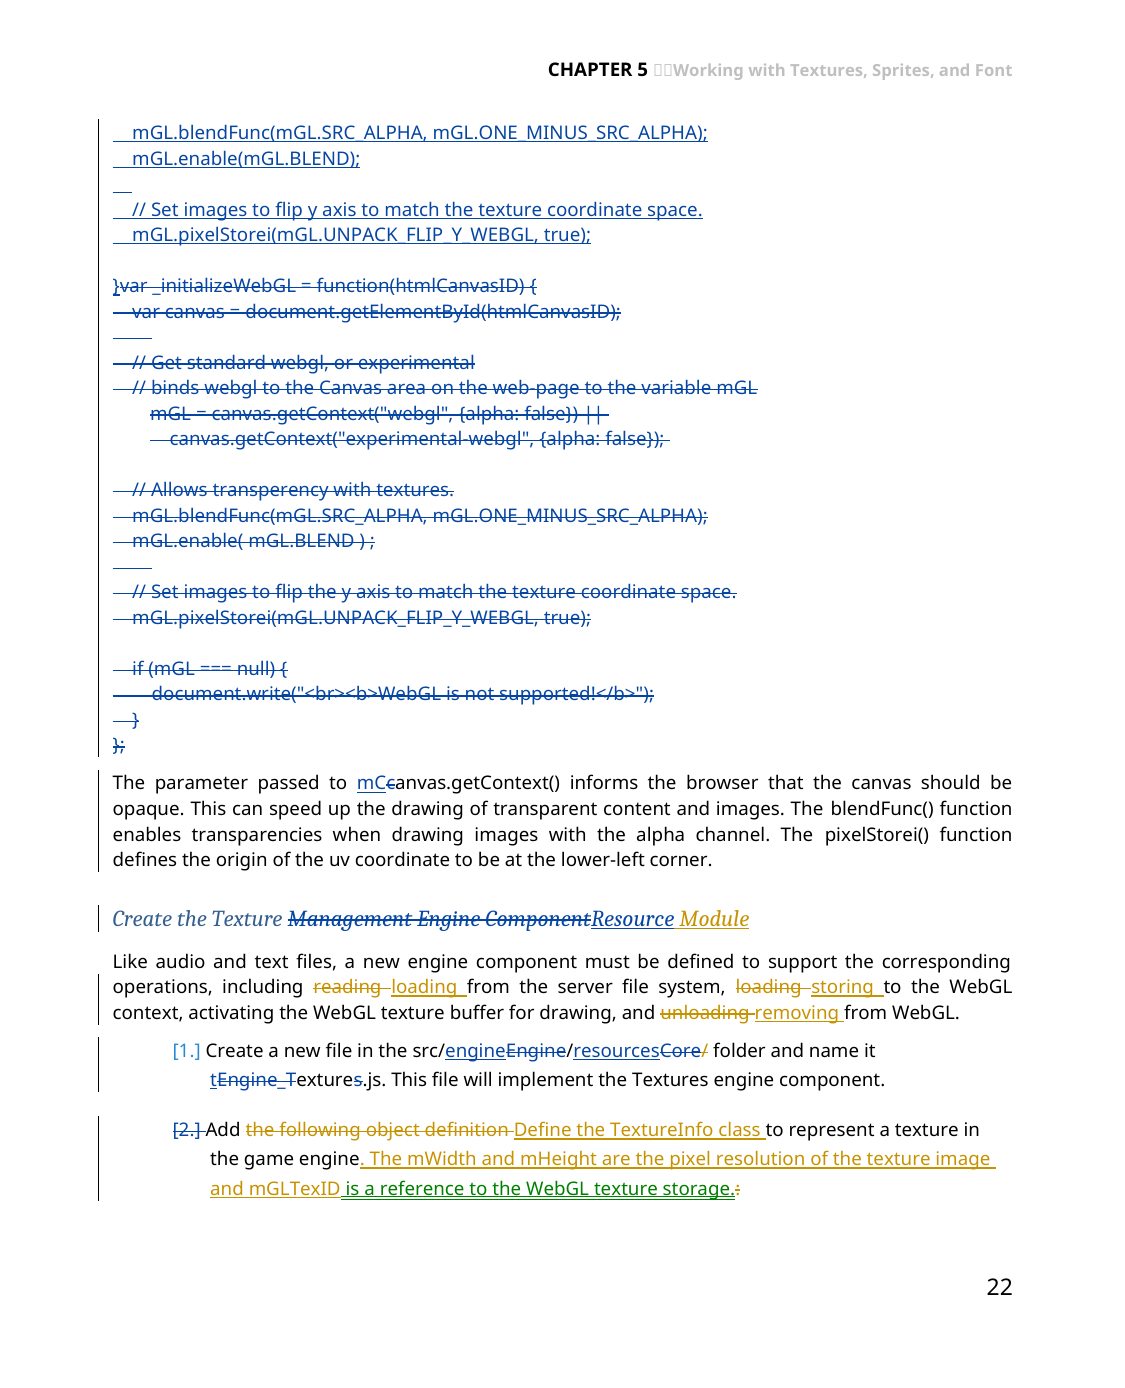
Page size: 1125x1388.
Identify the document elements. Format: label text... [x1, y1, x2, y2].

list to represent a texture in the game engine [172, 1116, 1012, 1201]
subtitle Create the Texture [112, 905, 1012, 932]
text The parameter passed to anvas.getContext() informs the browser that the canvas should be opaque. This can speed up the drawing of transparent content and images. The blendFunc() function enables transparencies when drawing images with the alpha channel. The pixelStorei() function defines the origin of the uv coordinate to be at the lower-left corner. [112, 770, 1012, 872]
text Like audio and text files, a new engine component must be defined to support the corresponding operations, including from the server file system, to the WebGL context, activating the WebGL texture buffer for drawing, and from WebGL. [112, 948, 1012, 1024]
list Create a new file in the src// folder and name it exture.js. This file will implement the Textures engine component. [172, 1037, 892, 1092]
